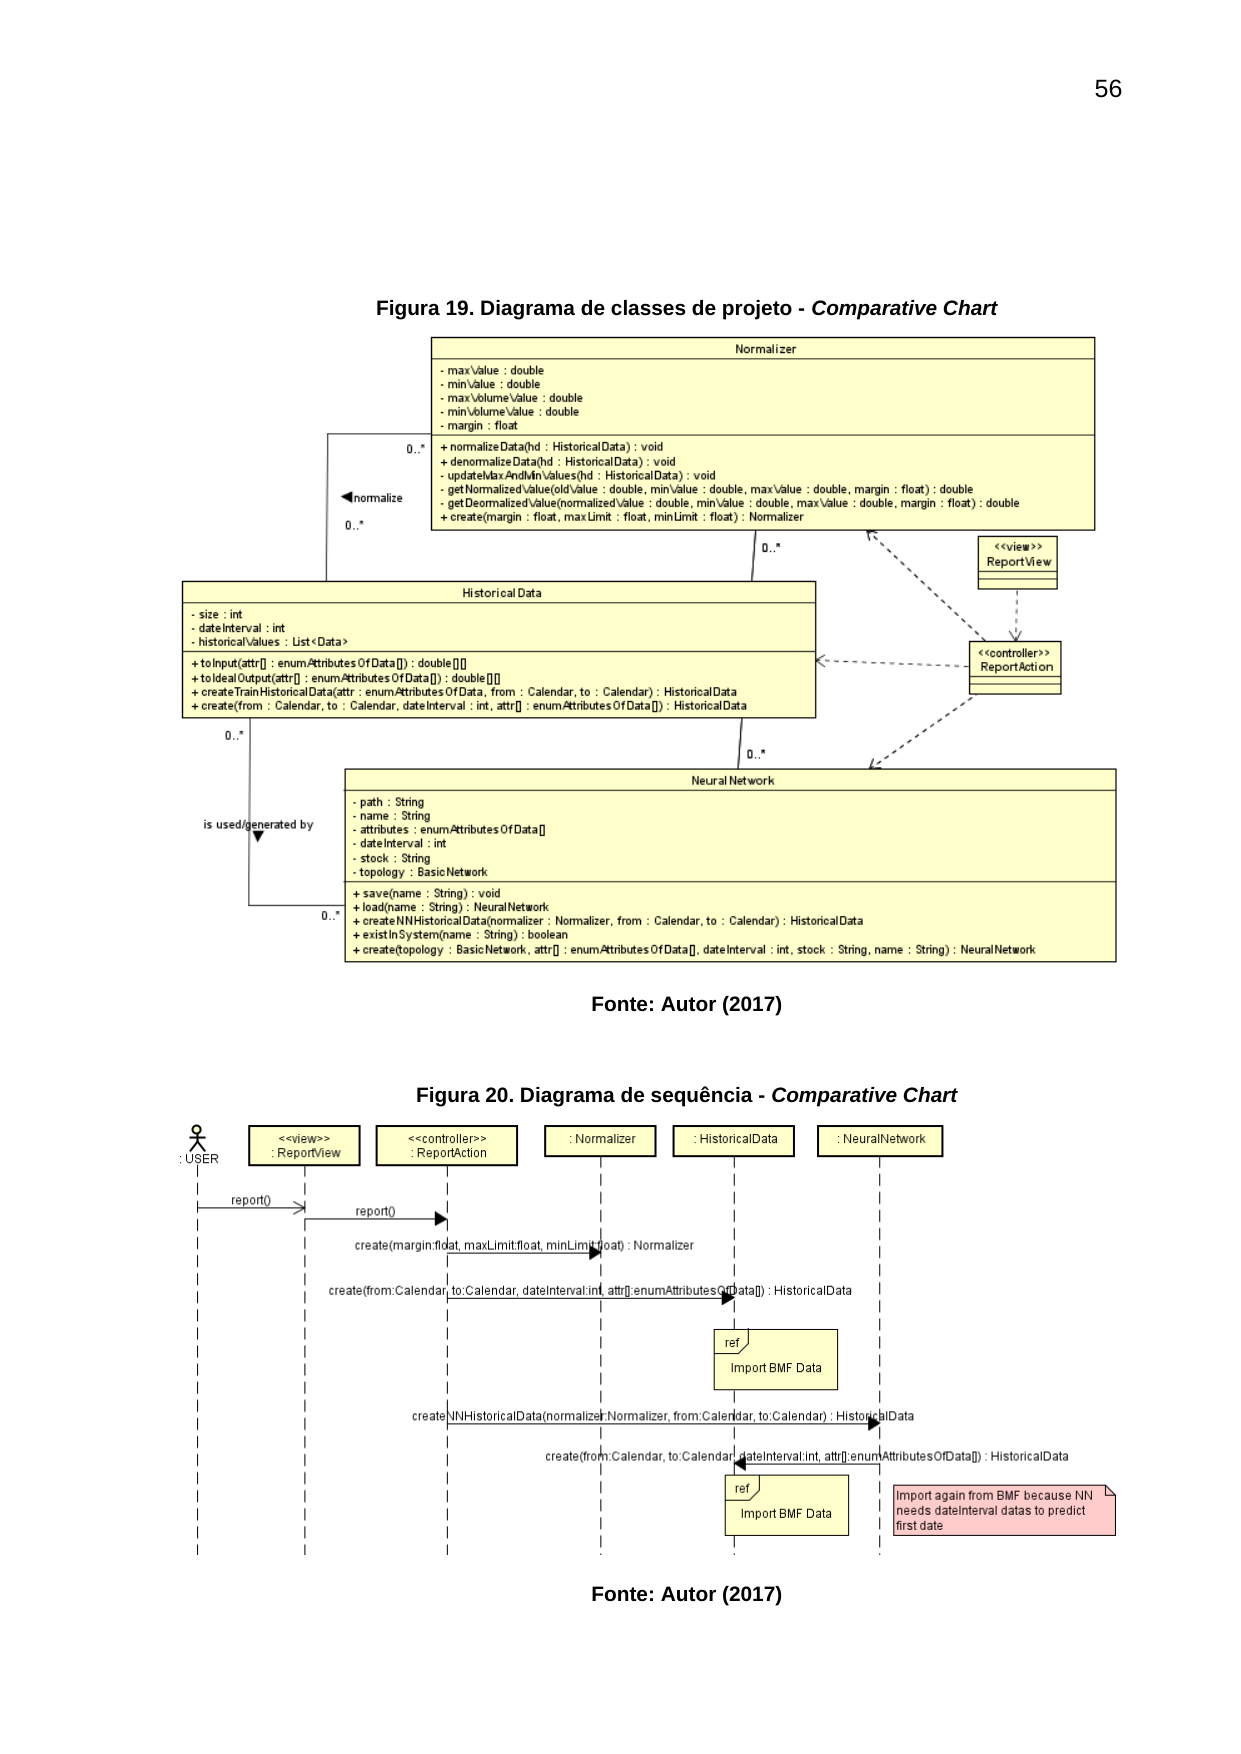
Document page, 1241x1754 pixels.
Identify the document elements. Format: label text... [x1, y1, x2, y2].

picture [177, 332, 1123, 965]
text Fonte: Autor (2017) [177, 991, 1122, 1015]
picture [177, 1118, 1123, 1555]
text Figura 19. Diagrama de classes de projeto - Comparative Chart [177, 296, 1122, 320]
text Figura 20. Diagrama de sequência - Comparative Chart [177, 1083, 1122, 1107]
text Fonte: Autor (2017) [177, 1582, 1122, 1606]
